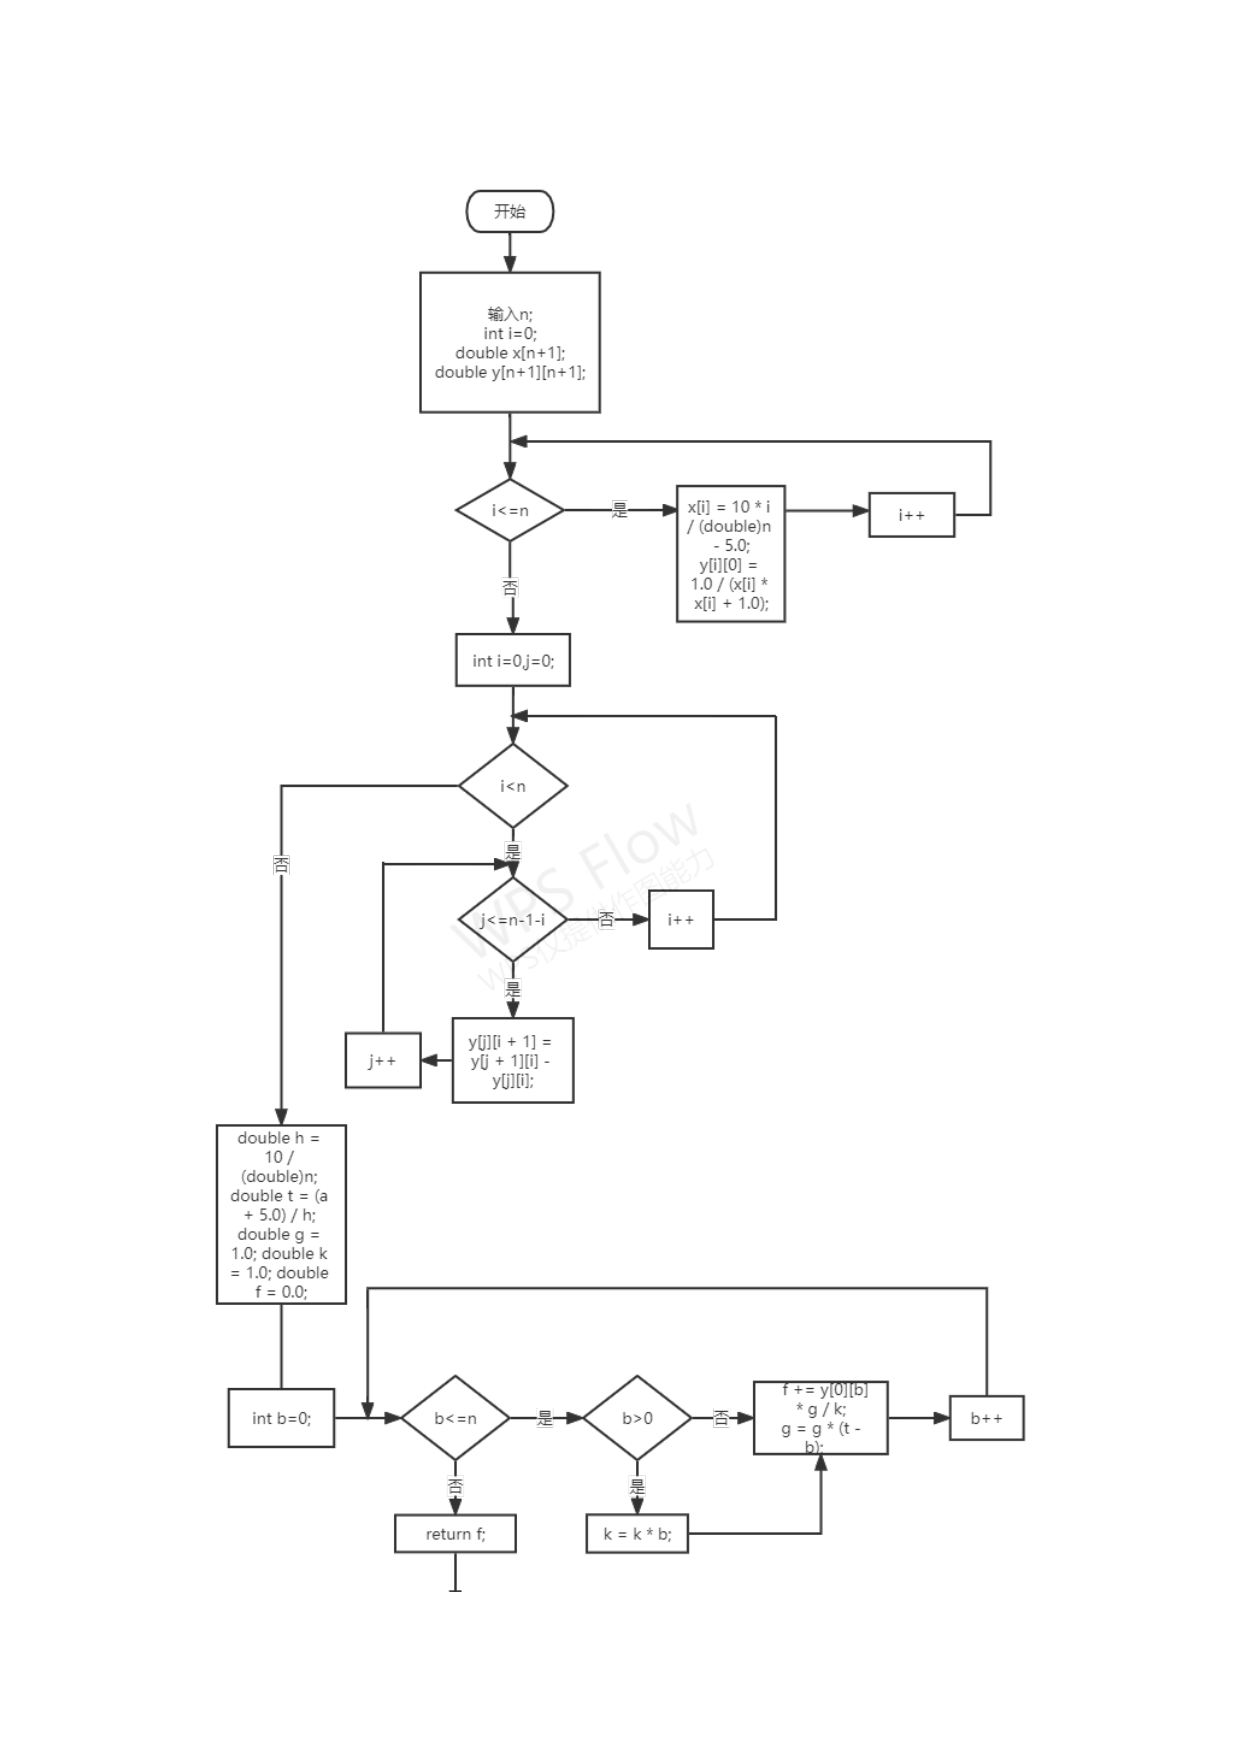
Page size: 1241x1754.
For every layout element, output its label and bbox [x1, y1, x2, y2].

picture [187, 162, 1053, 1592]
